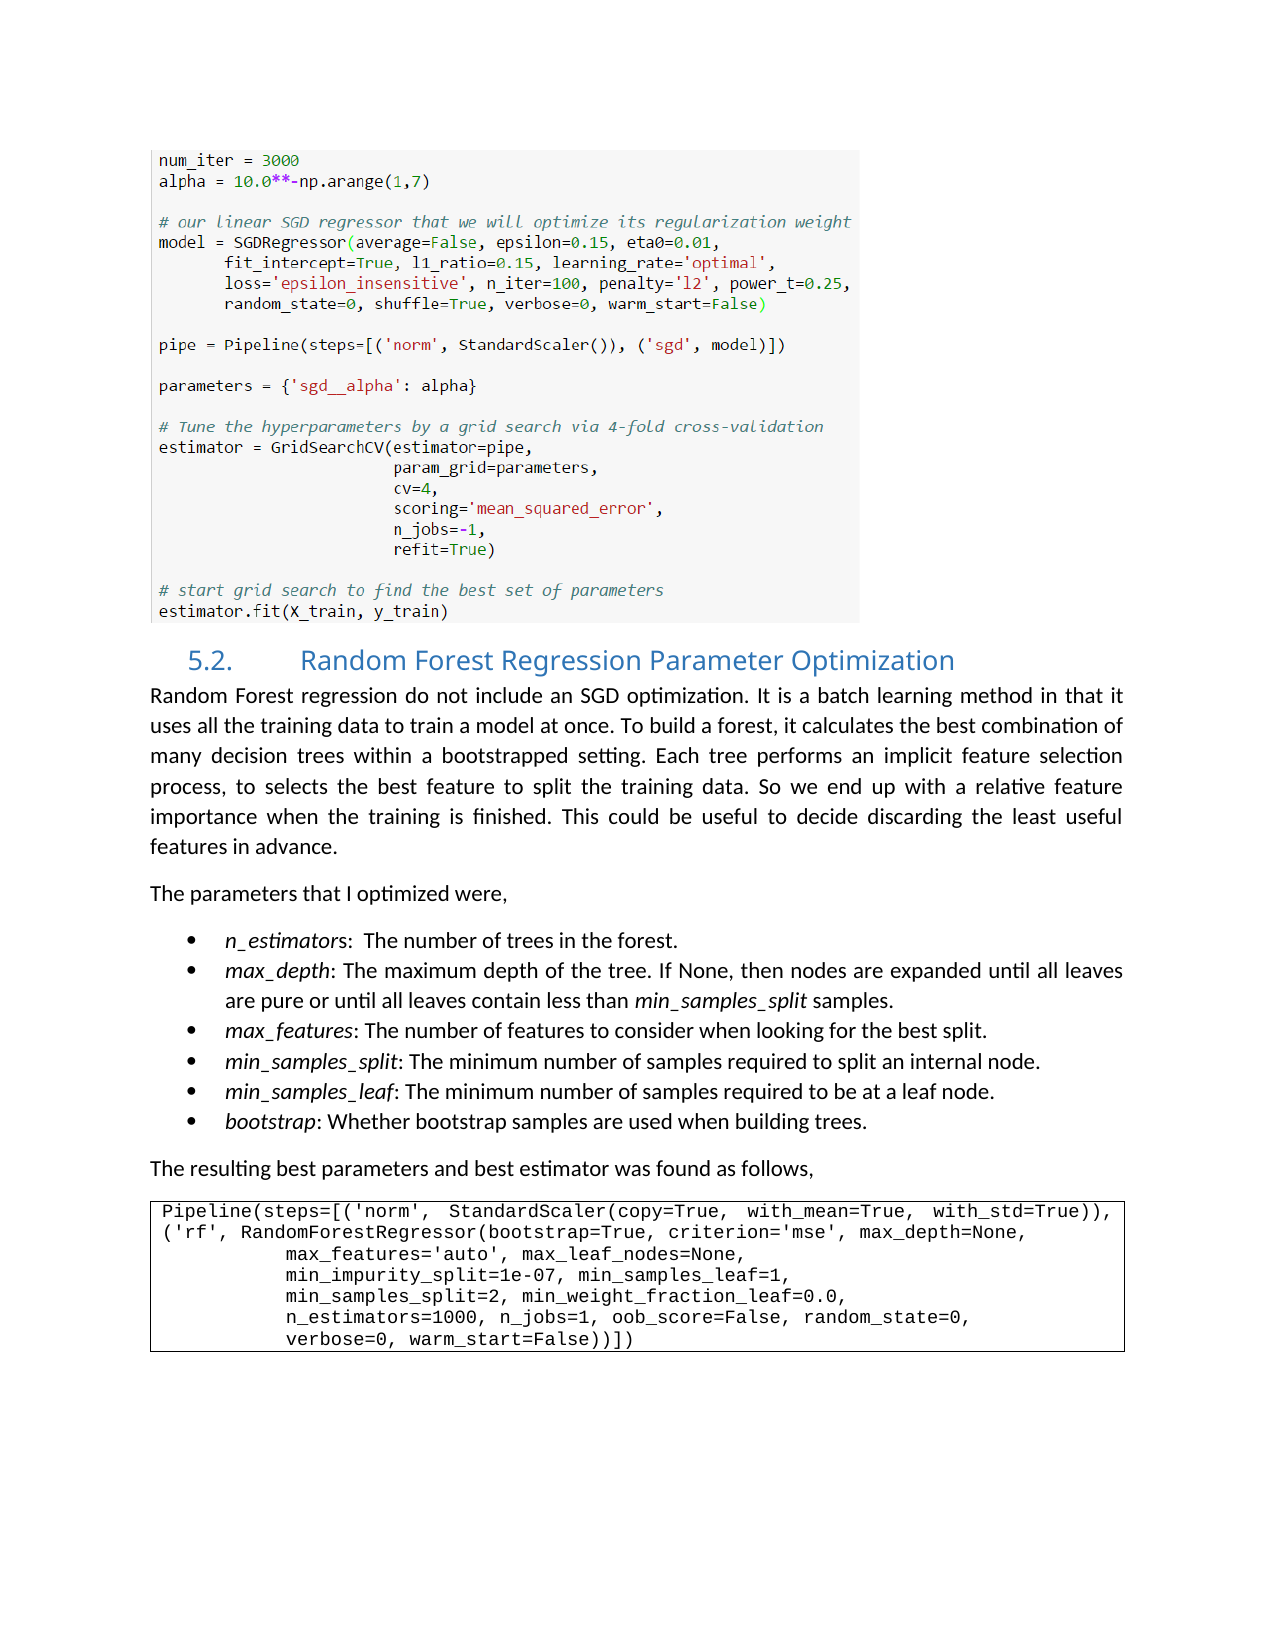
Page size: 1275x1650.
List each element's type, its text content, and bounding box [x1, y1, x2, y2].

text Random Forest regression do not include an SGD optimization. It is a batch learning method in that it uses all the training data to train a model at once. To build a forest, it calculates the best combination of many decision trees within a bootstrapped setting. Each tree performs an implicit feature selection process, to selects the best feature to split the training data. So we end up with a relative feature importance when the training is finished. This could be useful to decide discarding the least useful features in advance. [150, 681, 1125, 860]
list min_samples_leaf: The minimum number of samples required to be at a leaf node. [187, 1077, 1125, 1105]
list n_estimators: The number of trees in the forest. [187, 926, 1125, 954]
list bootstrap: Whether bootstrap samples are used when building trees. [187, 1107, 1125, 1135]
list max_features: The number of features to consider when looking for the best split. [187, 1017, 1125, 1044]
subtitle Random Forest Regression Parameter Optimization [187, 641, 1125, 678]
list max_depth: The maximum depth of the tree. If None, then nodes are expanded until all leaves are pure or until all leaves contain less than min_samples_split samples. [187, 956, 1125, 1014]
text The resulting best parameters and best estimator was found as follows, [150, 1154, 1125, 1182]
text The parameters that I optimized were, [150, 879, 1125, 907]
table_header Pipeline(steps=[('norm', StandardScaler(copy=True, with_mean=True, with_std=True)), ('rf', RandomForestRegressor(bootstrap=True, criterion='mse', max_depth=None, max_features='auto', max_leaf_nodes=None, min_impurity_split=1e-07, min_samples_leaf=1, min_samples_split=2, min_weight_fraction_leaf=0.0, n_estimators=1000, n_jobs=1, oob_score=False, random_state=0, verbose=0, warm_start=False))]) [151, 1202, 1124, 1351]
list min_samples_split: The minimum number of samples required to split an internal node. [187, 1047, 1125, 1075]
picture [150, 150, 860, 623]
